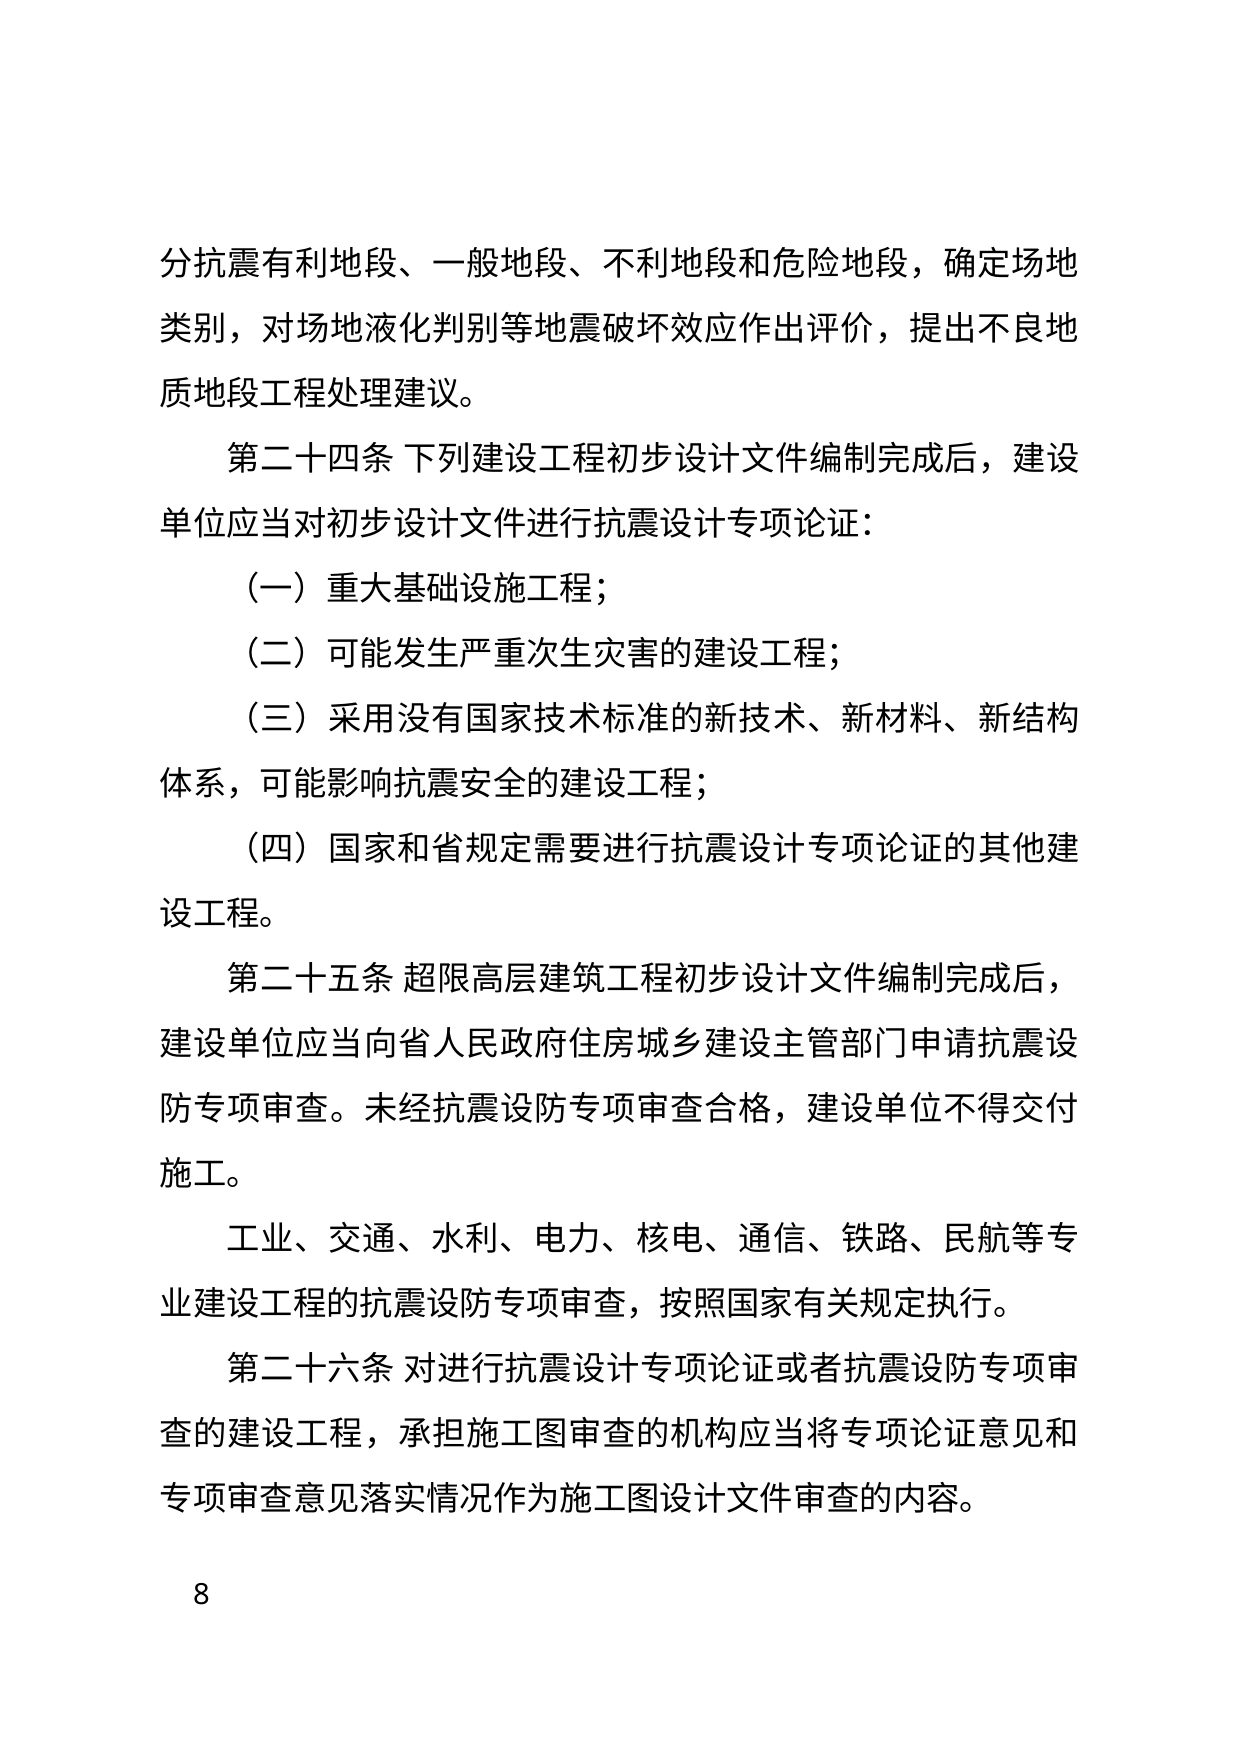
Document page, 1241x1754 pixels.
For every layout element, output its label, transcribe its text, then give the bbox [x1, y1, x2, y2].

text 第二十五条 超限高层建筑工程初步设计文件编制完成后，建设单位应当向省人民政府住房城乡建设主管部门申请抗震设防专项审查。未经抗震设防专项审查合格，建设单位不得交付施工。 [159, 943, 1081, 1203]
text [159, 228, 1081, 423]
text （二）可能发生严重次生灾害的建设工程； [159, 618, 1081, 683]
text 工业、交通、水利、电力、核电、通信、铁路、民航等专业建设工程的抗震设防专项审查，按照国家有关规定执行。 [159, 1203, 1081, 1333]
text 第二十四条 下列建设工程初步设计文件编制完成后，建设单位应当对初步设计文件进行抗震设计专项论证： [159, 423, 1081, 553]
text （三）采用没有国家技术标准的新技术、新材料、新结构体系，可能影响抗震安全的建设工程； [159, 683, 1081, 813]
text （四）国家和省规定需要进行抗震设计专项论证的其他建设工程。 [159, 813, 1081, 943]
text 第二十六条 对进行抗震设计专项论证或者抗震设防专项审查的建设工程，承担施工图审查的机构应当将专项论证意见和专项审查意见落实情况作为施工图设计文件审查的内容。 [159, 1333, 1081, 1528]
text （一）重大基础设施工程； [159, 553, 1081, 618]
